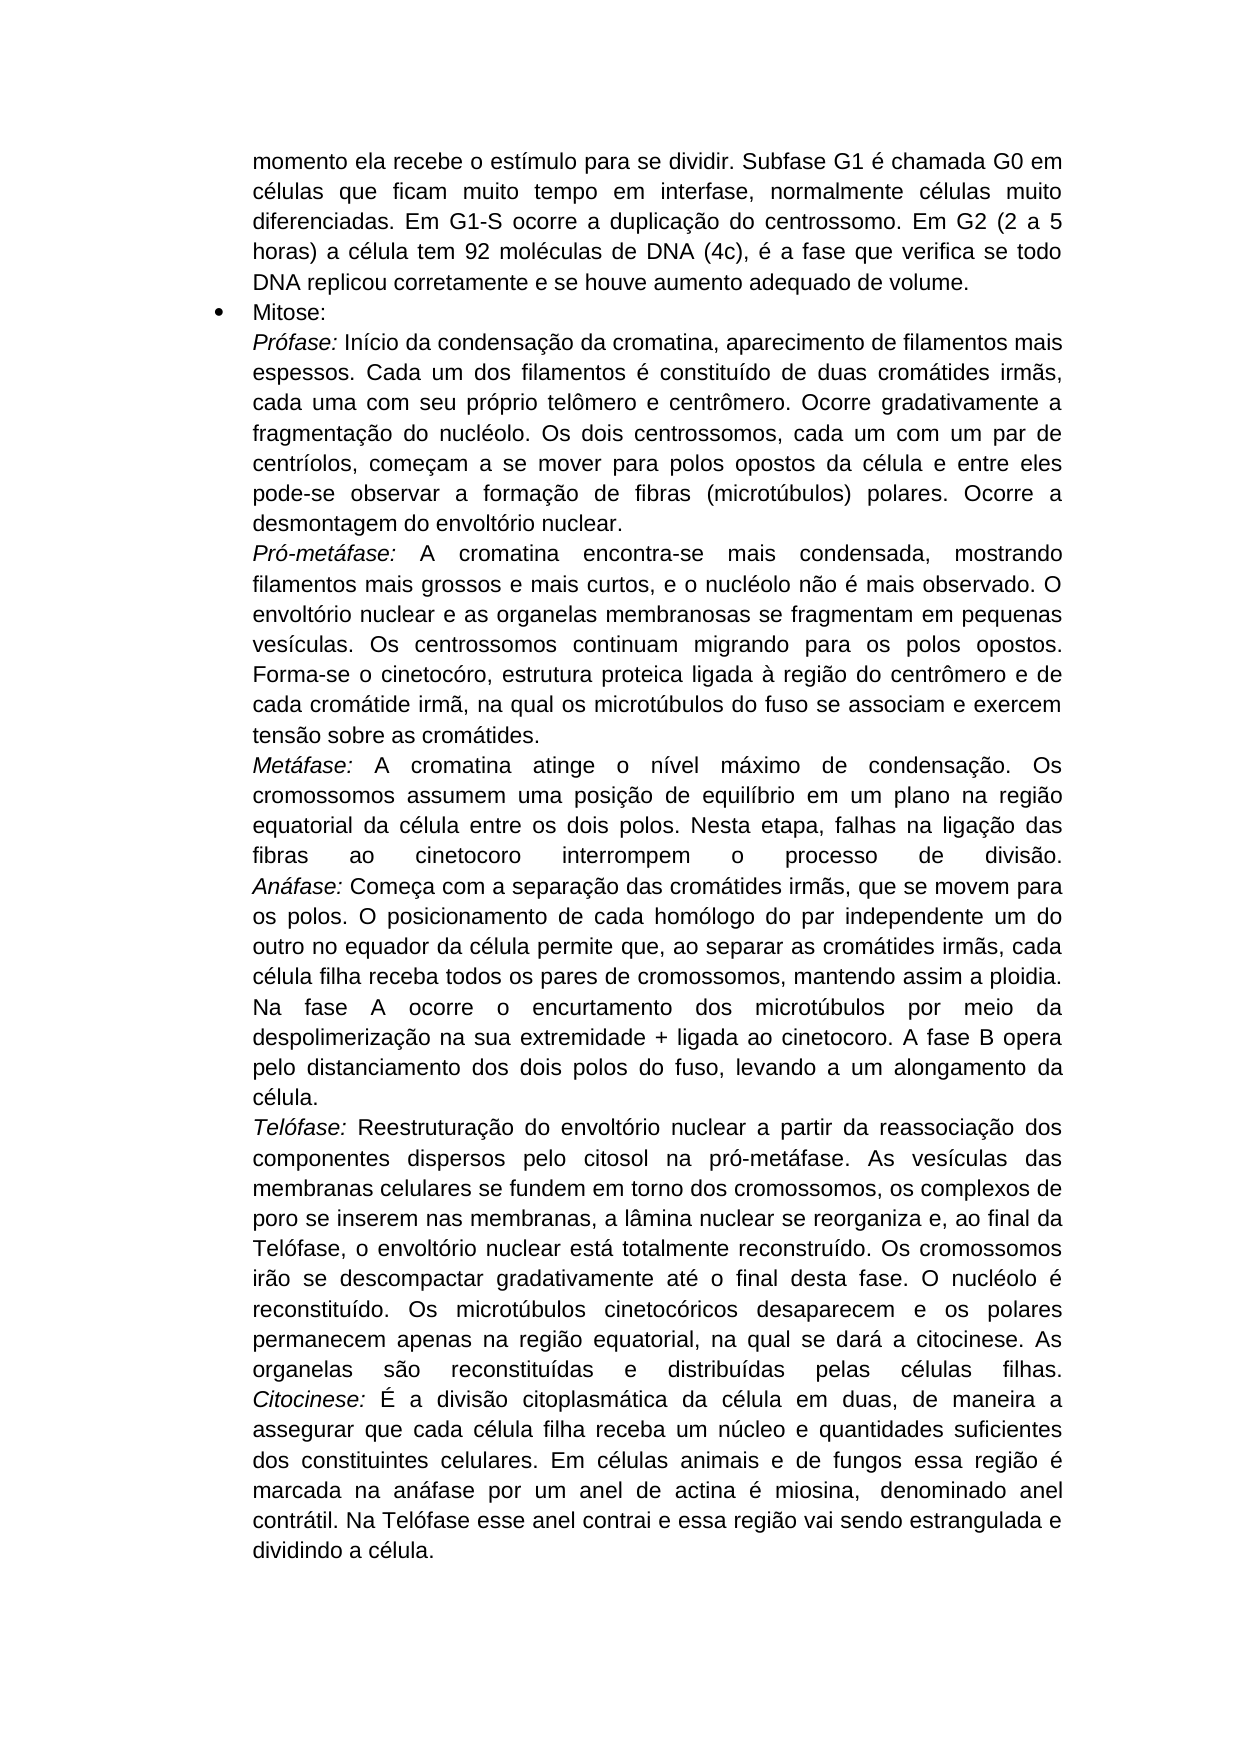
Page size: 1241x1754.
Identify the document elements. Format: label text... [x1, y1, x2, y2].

list Pró-metáfase: A cromatina encontra-se mais condensada, mostrando filamentos mais grossos e mais curtos, e o nucléolo não é mais observado. O envoltório nuclear e as organelas membranosas se fragmentam em pequenas vesículas. Os centrossomos continuam migrando para os polos opostos. Forma-se o cinetocóro, estrutura proteica ligada à região do centrômero e de cada cromátide irmã, na qual os microtúbulos do fuso se associam e exercem tensão sobre as cromátides. [252, 540, 1063, 748]
list Mitose: [215, 299, 1063, 325]
list Metáfase: A cromatina atinge o nível máximo de condensação. Os cromossomos assumem uma posição de equilíbrio em um plano na região equatorial da célula entre os dois polos. Nesta etapa, falhas na ligação das fibras ao cinetocoro interrompem o processo de divisão. Anáfase: Começa com a separação das cromátides irmãs, que se movem para os polos. O posicionamento de cada homólogo do par independente um do outro no equador da célula permite que, ao separar as cromátides irmãs, cada célula filha receba todos os pares de cromossomos, mantendo assim a ploidia. Na fase A ocorre o encurtamento dos microtúbulos por meio da despolimerização na sua extremidade + ligada ao cinetocoro. A fase B opera pelo distanciamento dos dois polos do fuso, levando a um alongamento da célula. Telófase: Reestruturação do envoltório nuclear a partir da reassociação dos componentes dispersos pelo citosol na pró-metáfase. As vesículas das membranas celulares se fundem em torno dos cromossomos, os complexos de poro se inserem nas membranas, a lâmina nuclear se reorganiza e, ao final da Telófase, o envoltório nuclear está totalmente reconstruído. Os cromossomos irão se descompactar gradativamente até o final desta fase. O nucléolo é reconstituído. Os microtúbulos cinetocóricos desaparecem e os polares permanecem apenas na região equatorial, na qual se dará a citocinese. As organelas são reconstituídas e distribuídas pelas células filhas. Citocinese: É a divisão citoplasmática da célula em duas, de maneira a assegurar que cada célula filha receba um núcleo e quantidades suficientes dos constituintes celulares. Em células animais e de fungos essa região é marcada na anáfase por um anel de actina é miosina, denominado anel contrátil. Na Telófase esse anel contrai e essa região vai sendo estrangulada e dividindo a célula. [252, 752, 1063, 1563]
list Prófase: Início da condensação da cromatina, aparecimento de filamentos mais espessos. Cada um dos filamentos é constituído de duas cromátides irmãs, cada uma com seu próprio telômero e centrômero. Ocorre gradativamente a fragmentação do nucléolo. Os dois centrossomos, cada um com um par de centríolos, começam a se mover para polos opostos da célula e entre eles pode-se observar a formação de fibras (microtúbulos) polares. Ocorre a desmontagem do envoltório nuclear. [252, 329, 1063, 536]
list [215, 148, 1063, 295]
